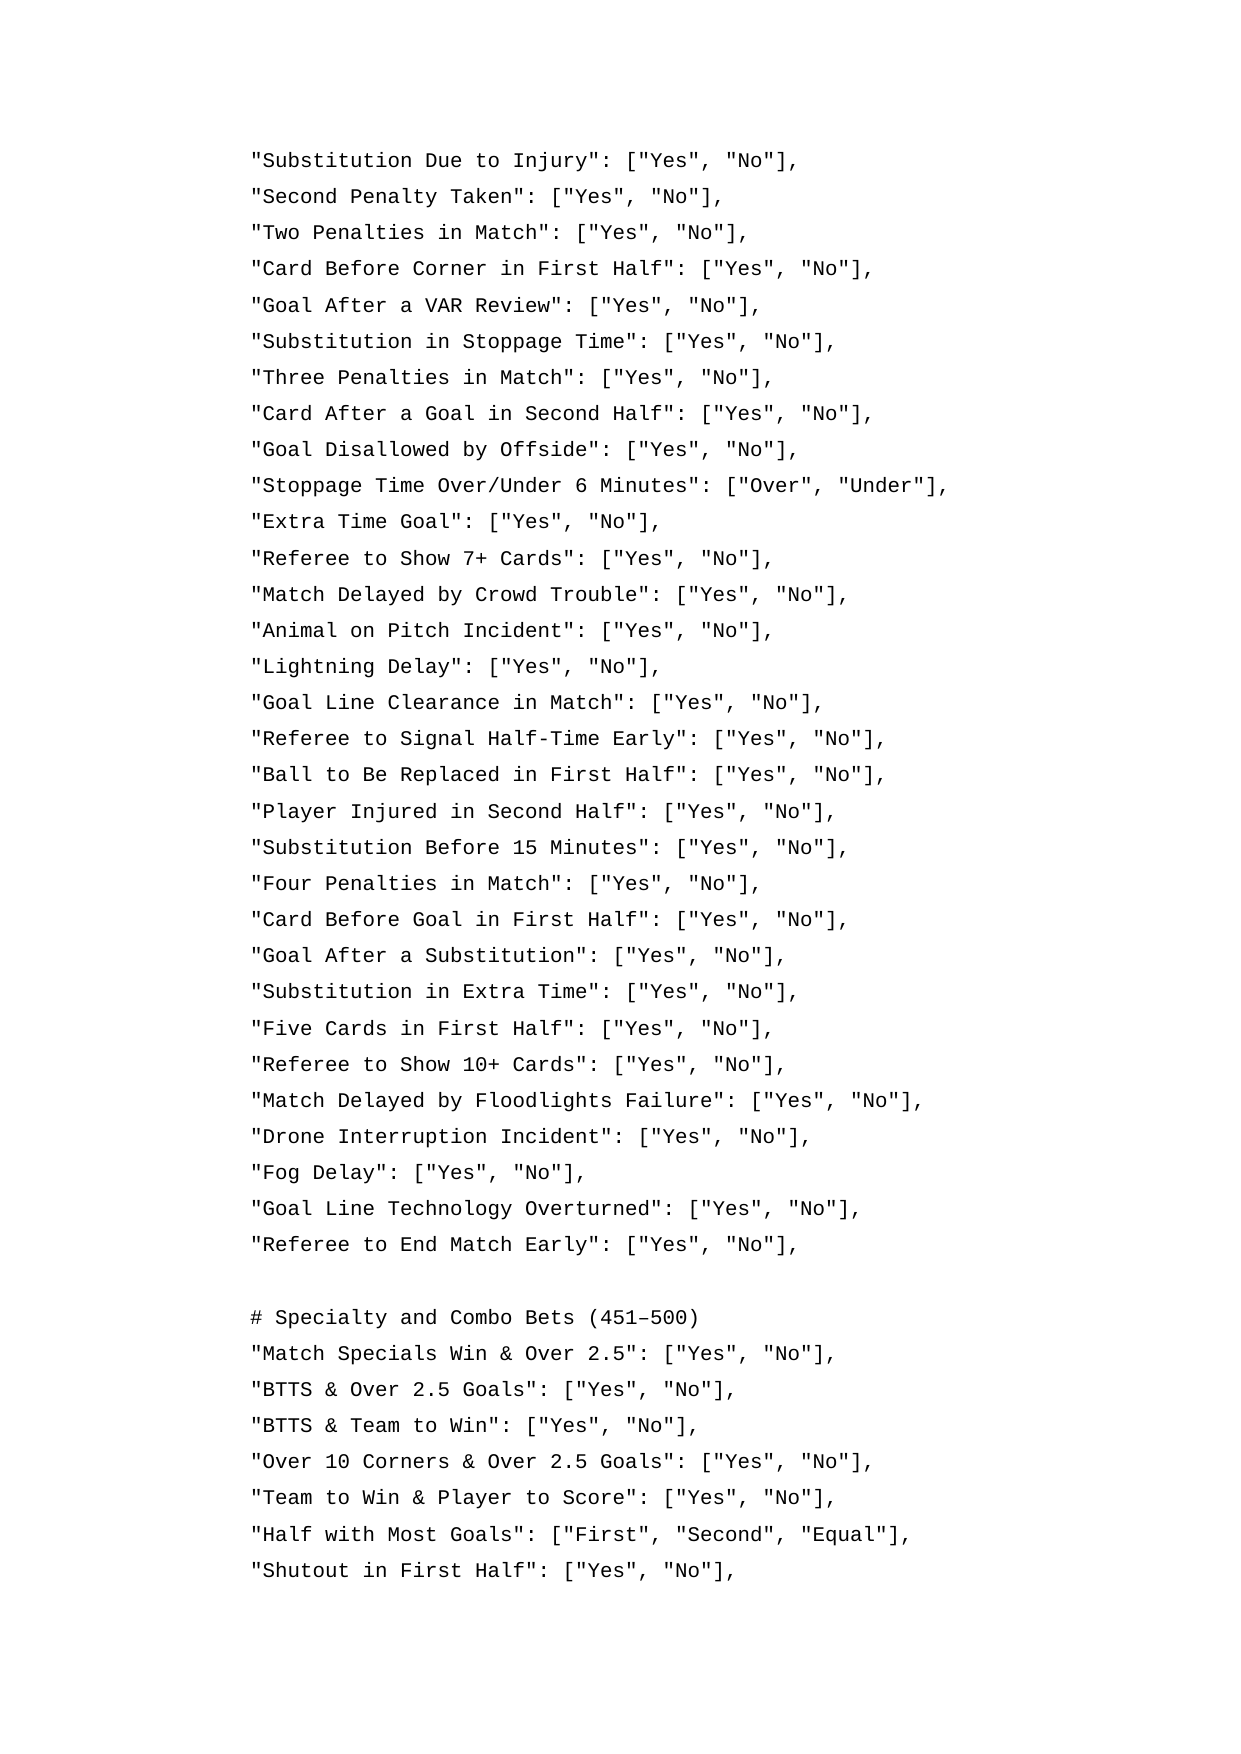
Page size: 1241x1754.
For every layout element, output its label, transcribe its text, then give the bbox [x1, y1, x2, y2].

text "Card After a Goal in Second Half": ["Yes", "No"], [150, 403, 1090, 427]
text "Card Before Corner in First Half": ["Yes", "No"], [150, 258, 1090, 282]
text "Referee to End Match Early": ["Yes", "No"], [150, 1234, 1090, 1258]
text "Player Injured in Second Half": ["Yes", "No"], [150, 801, 1090, 824]
text "Goal After a Substitution": ["Yes", "No"], [150, 945, 1090, 969]
text "Team to Win & Player to Score": ["Yes", "No"], [150, 1487, 1090, 1511]
text "Substitution Due to Injury": ["Yes", "No"], [150, 150, 1090, 174]
text "Drone Interruption Incident": ["Yes", "No"], [150, 1126, 1090, 1149]
text "Five Cards in First Half": ["Yes", "No"], [150, 1017, 1090, 1041]
text "Match Delayed by Floodlights Failure": ["Yes", "No"], [150, 1090, 1090, 1113]
text "Goal Disallowed by Offside": ["Yes", "No"], [150, 439, 1090, 463]
text "BTTS & Over 2.5 Goals": ["Yes", "No"], [150, 1379, 1090, 1403]
text "Substitution in Extra Time": ["Yes", "No"], [150, 981, 1090, 1005]
text "Referee to Signal Half-Time Early": ["Yes", "No"], [150, 728, 1090, 752]
text "Animal on Pitch Incident": ["Yes", "No"], [150, 620, 1090, 643]
text "Goal Line Technology Overturned": ["Yes", "No"], [150, 1198, 1090, 1222]
text "Referee to Show 7+ Cards": ["Yes", "No"], [150, 548, 1090, 571]
text "BTTS & Team to Win": ["Yes", "No"], [150, 1415, 1090, 1439]
text "Card Before Goal in First Half": ["Yes", "No"], [150, 909, 1090, 933]
text "Stoppage Time Over/Under 6 Minutes": ["Over", "Under"], [150, 475, 1090, 499]
text "Over 10 Corners & Over 2.5 Goals": ["Yes", "No"], [150, 1451, 1090, 1475]
text "Four Penalties in Match": ["Yes", "No"], [150, 873, 1090, 897]
text "Referee to Show 10+ Cards": ["Yes", "No"], [150, 1054, 1090, 1077]
text "Half with Most Goals": ["First", "Second", "Equal"], [150, 1523, 1090, 1547]
text "Goal Line Clearance in Match": ["Yes", "No"], [150, 692, 1090, 716]
text # Specialty and Combo Bets (451–500) [150, 1307, 1090, 1330]
text "Fog Delay": ["Yes", "No"], [150, 1162, 1090, 1186]
text "Three Penalties in Match": ["Yes", "No"], [150, 367, 1090, 391]
text "Second Penalty Taken": ["Yes", "No"], [150, 186, 1090, 210]
text "Lightning Delay": ["Yes", "No"], [150, 656, 1090, 680]
text "Substitution in Stoppage Time": ["Yes", "No"], [150, 331, 1090, 354]
text "Extra Time Goal": ["Yes", "No"], [150, 511, 1090, 535]
text "Shutout in First Half": ["Yes", "No"], [150, 1560, 1090, 1583]
text "Match Delayed by Crowd Trouble": ["Yes", "No"], [150, 584, 1090, 607]
text "Goal After a VAR Review": ["Yes", "No"], [150, 294, 1090, 318]
text "Ball to Be Replaced in First Half": ["Yes", "No"], [150, 764, 1090, 788]
text "Substitution Before 15 Minutes": ["Yes", "No"], [150, 837, 1090, 860]
text "Match Specials Win & Over 2.5": ["Yes", "No"], [150, 1343, 1090, 1366]
text "Two Penalties in Match": ["Yes", "No"], [150, 222, 1090, 246]
